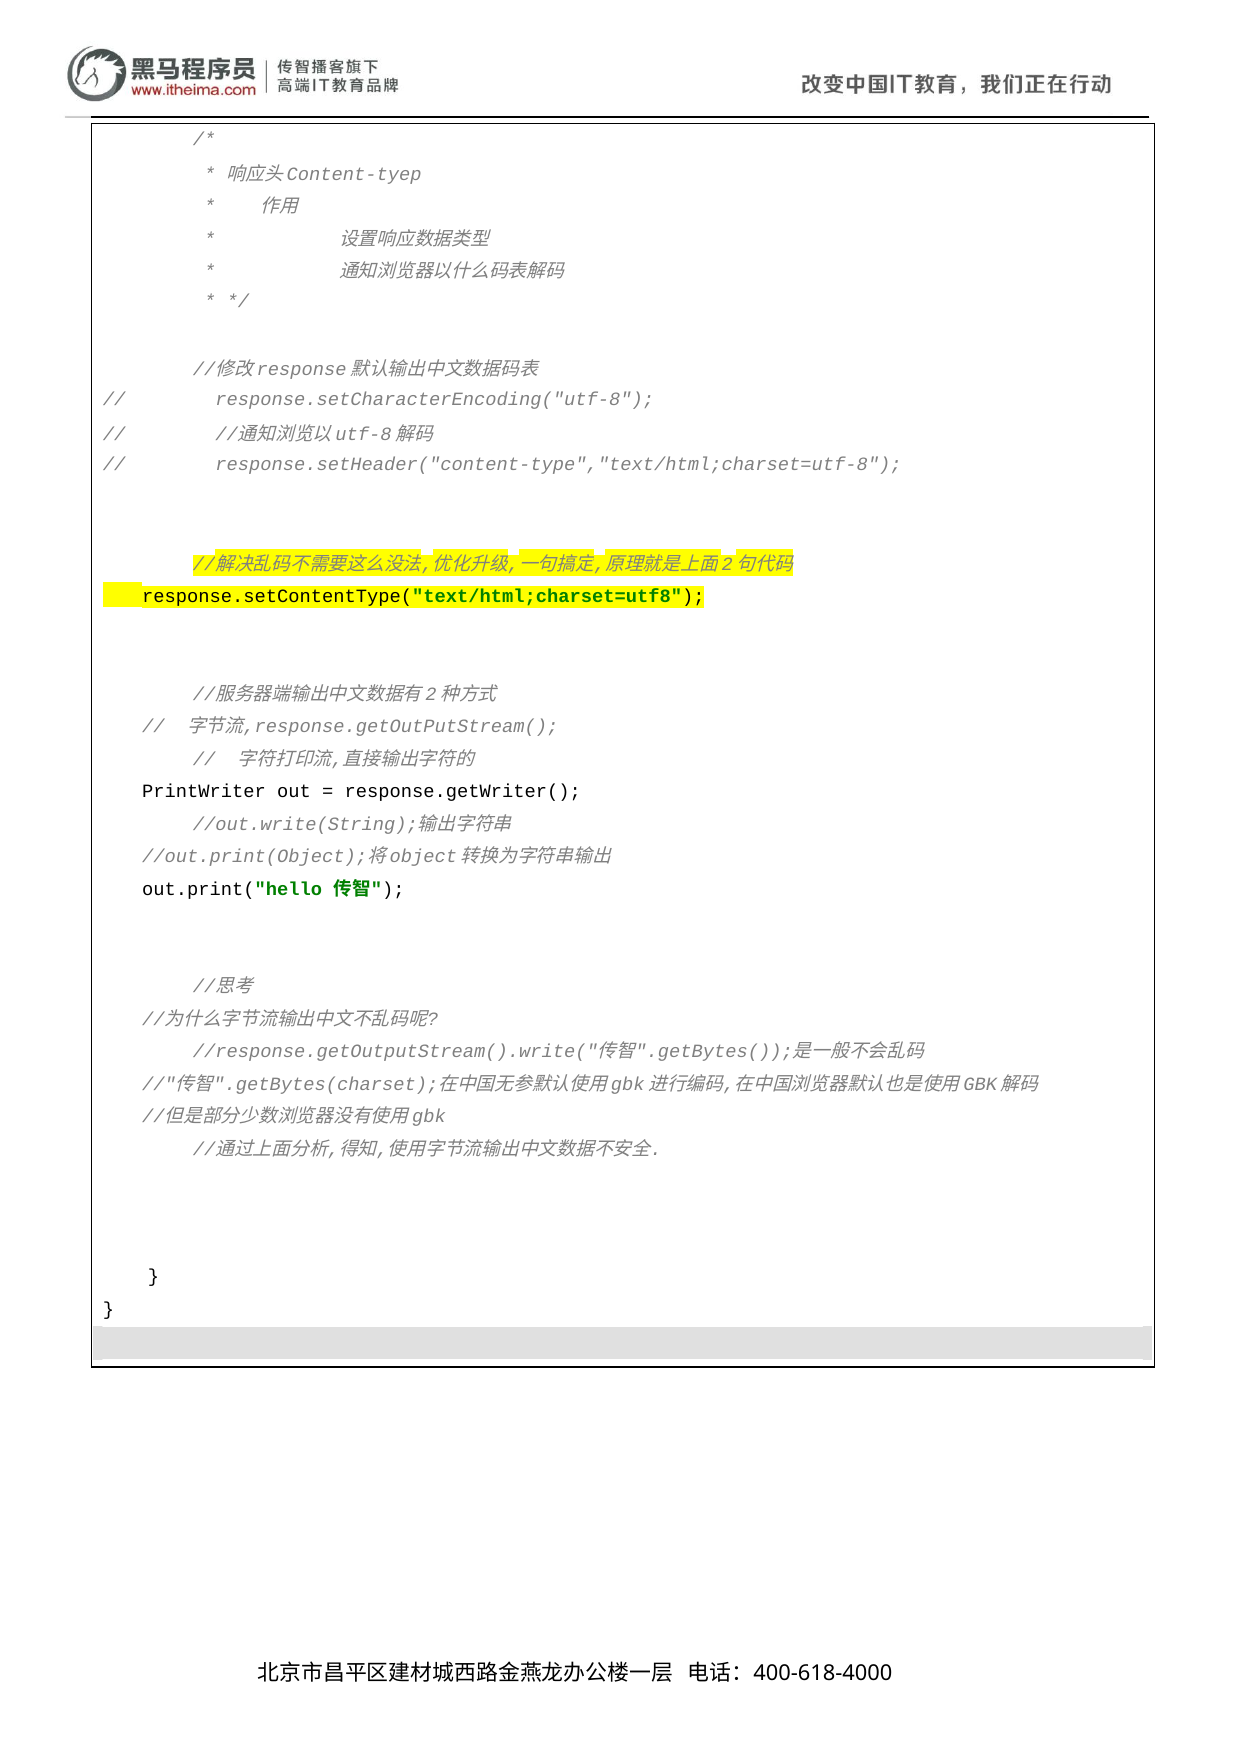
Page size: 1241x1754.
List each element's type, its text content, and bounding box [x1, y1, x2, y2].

picture [0, 0, 1214, 125]
